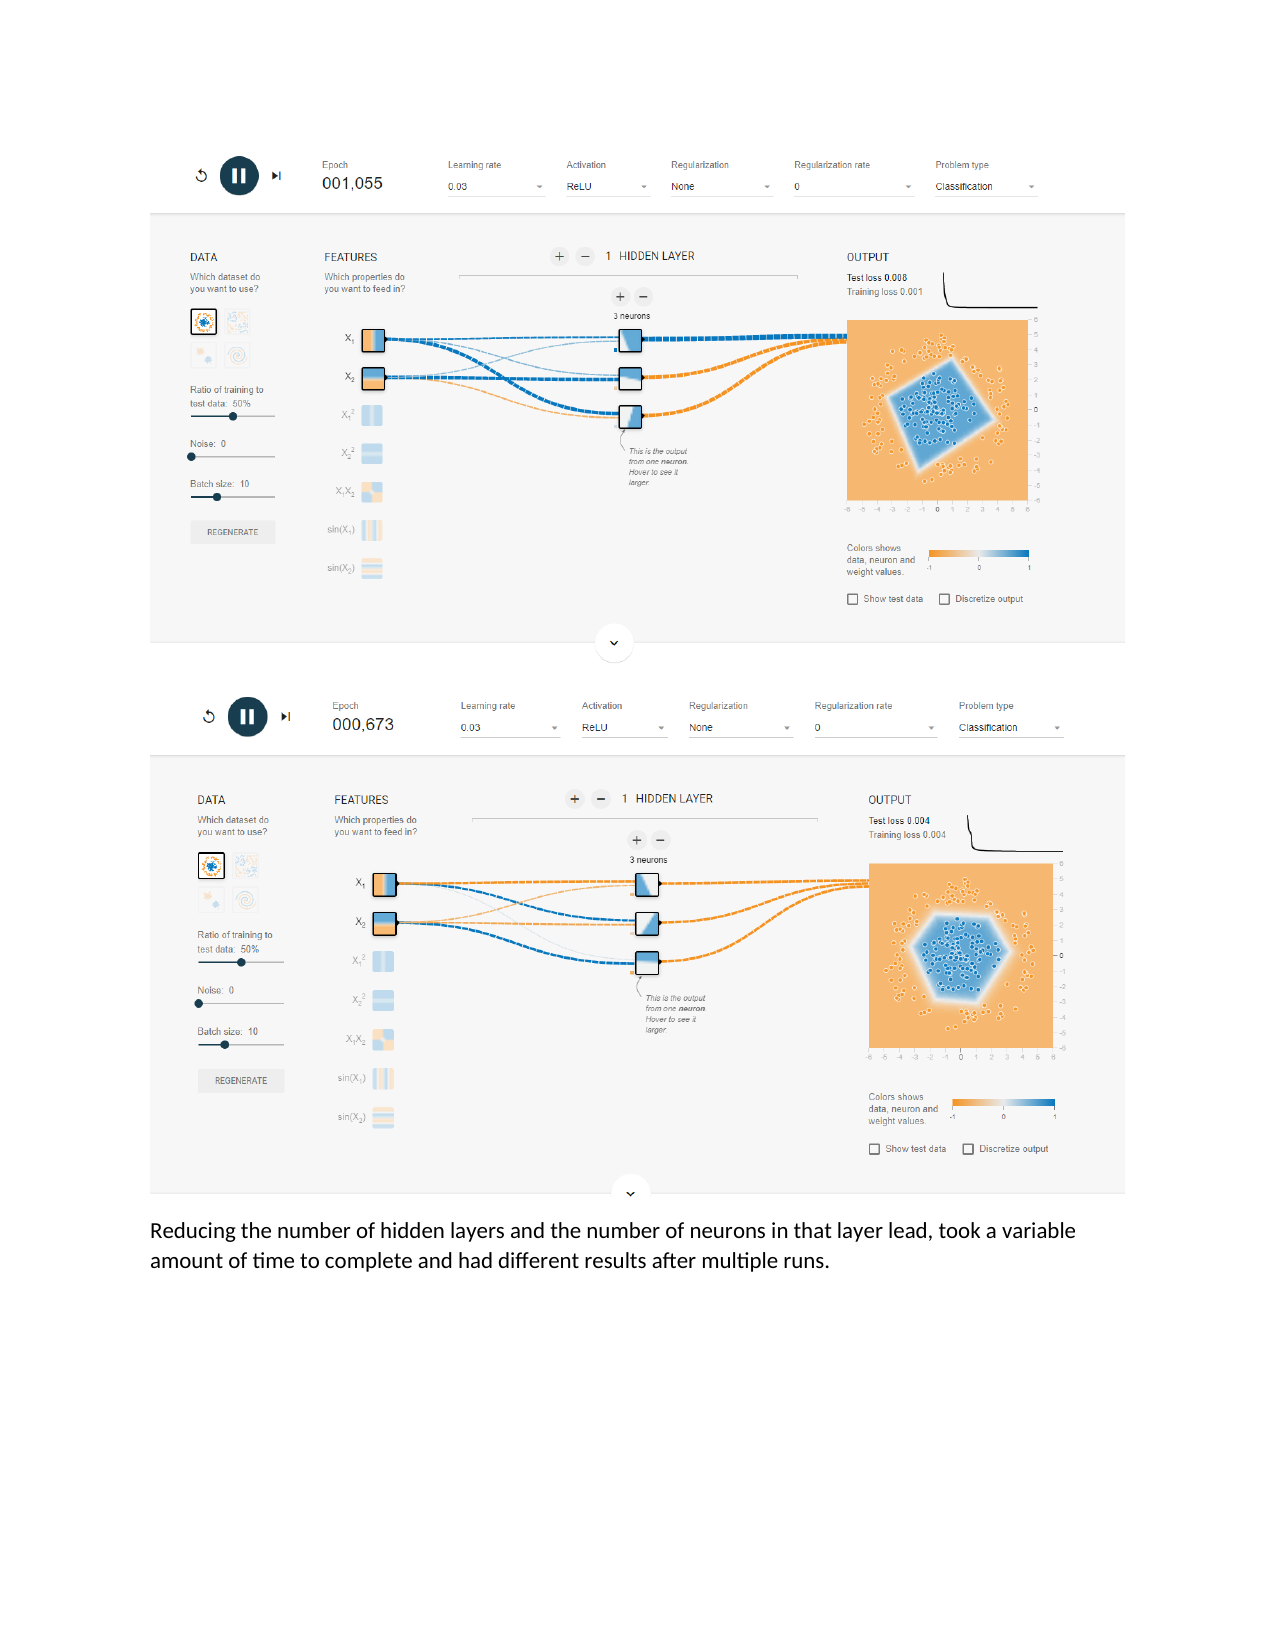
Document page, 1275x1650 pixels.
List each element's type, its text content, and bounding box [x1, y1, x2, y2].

picture [150, 150, 1125, 667]
text Reducing the number of hidden layers and the number of neurons in that layer lead, took a variable amount of time to complete and had different results after multiple runs. [150, 1216, 1125, 1274]
picture [150, 685, 1125, 1197]
